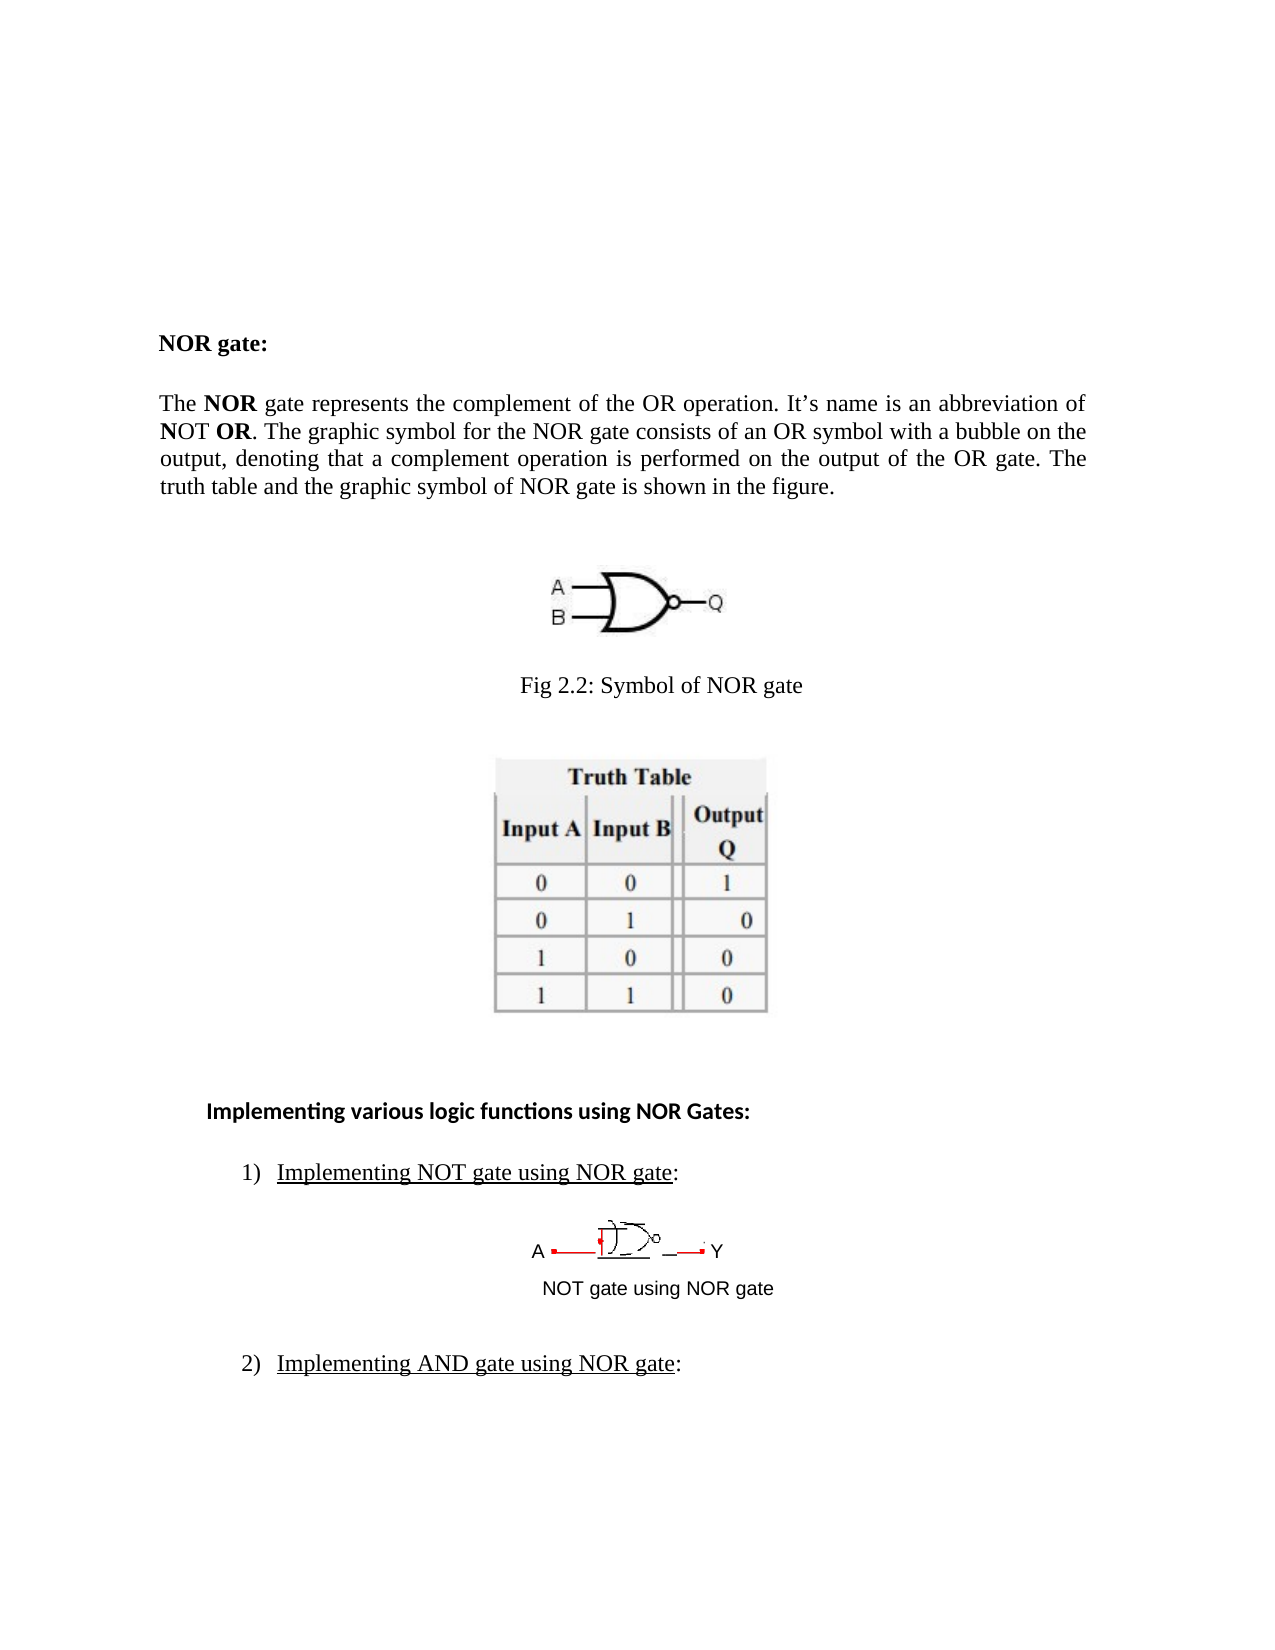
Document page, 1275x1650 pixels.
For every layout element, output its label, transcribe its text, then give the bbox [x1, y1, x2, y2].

text A Y [191, 1220, 1064, 1263]
text NOR gate: [158, 329, 1125, 356]
list Implementing AND gate using NOR gate: [241, 1349, 1125, 1377]
picture [477, 730, 798, 1035]
list Implementing NOT gate using NOR gate: [241, 1158, 1125, 1186]
text Fig 2.2: Symbol of NOR gate [198, 671, 1125, 698]
picture [550, 1219, 705, 1259]
text Implementing various logic functions using NOR Gates: [206, 1096, 1125, 1125]
text The NOR gate represents the complement of the OR operation. It’s name is an abbreviation of NOT OR. The graphic symbol for the NOR gate consists of an OR symbol with a bubble on the output, denoting that a complement operation is performed on the output of the OR gate. The truth table and the graphic symbol of NOR gate is shown in the figure. [159, 390, 1088, 499]
picture [550, 565, 727, 637]
text NOT gate using NOR gate [191, 1276, 1125, 1299]
